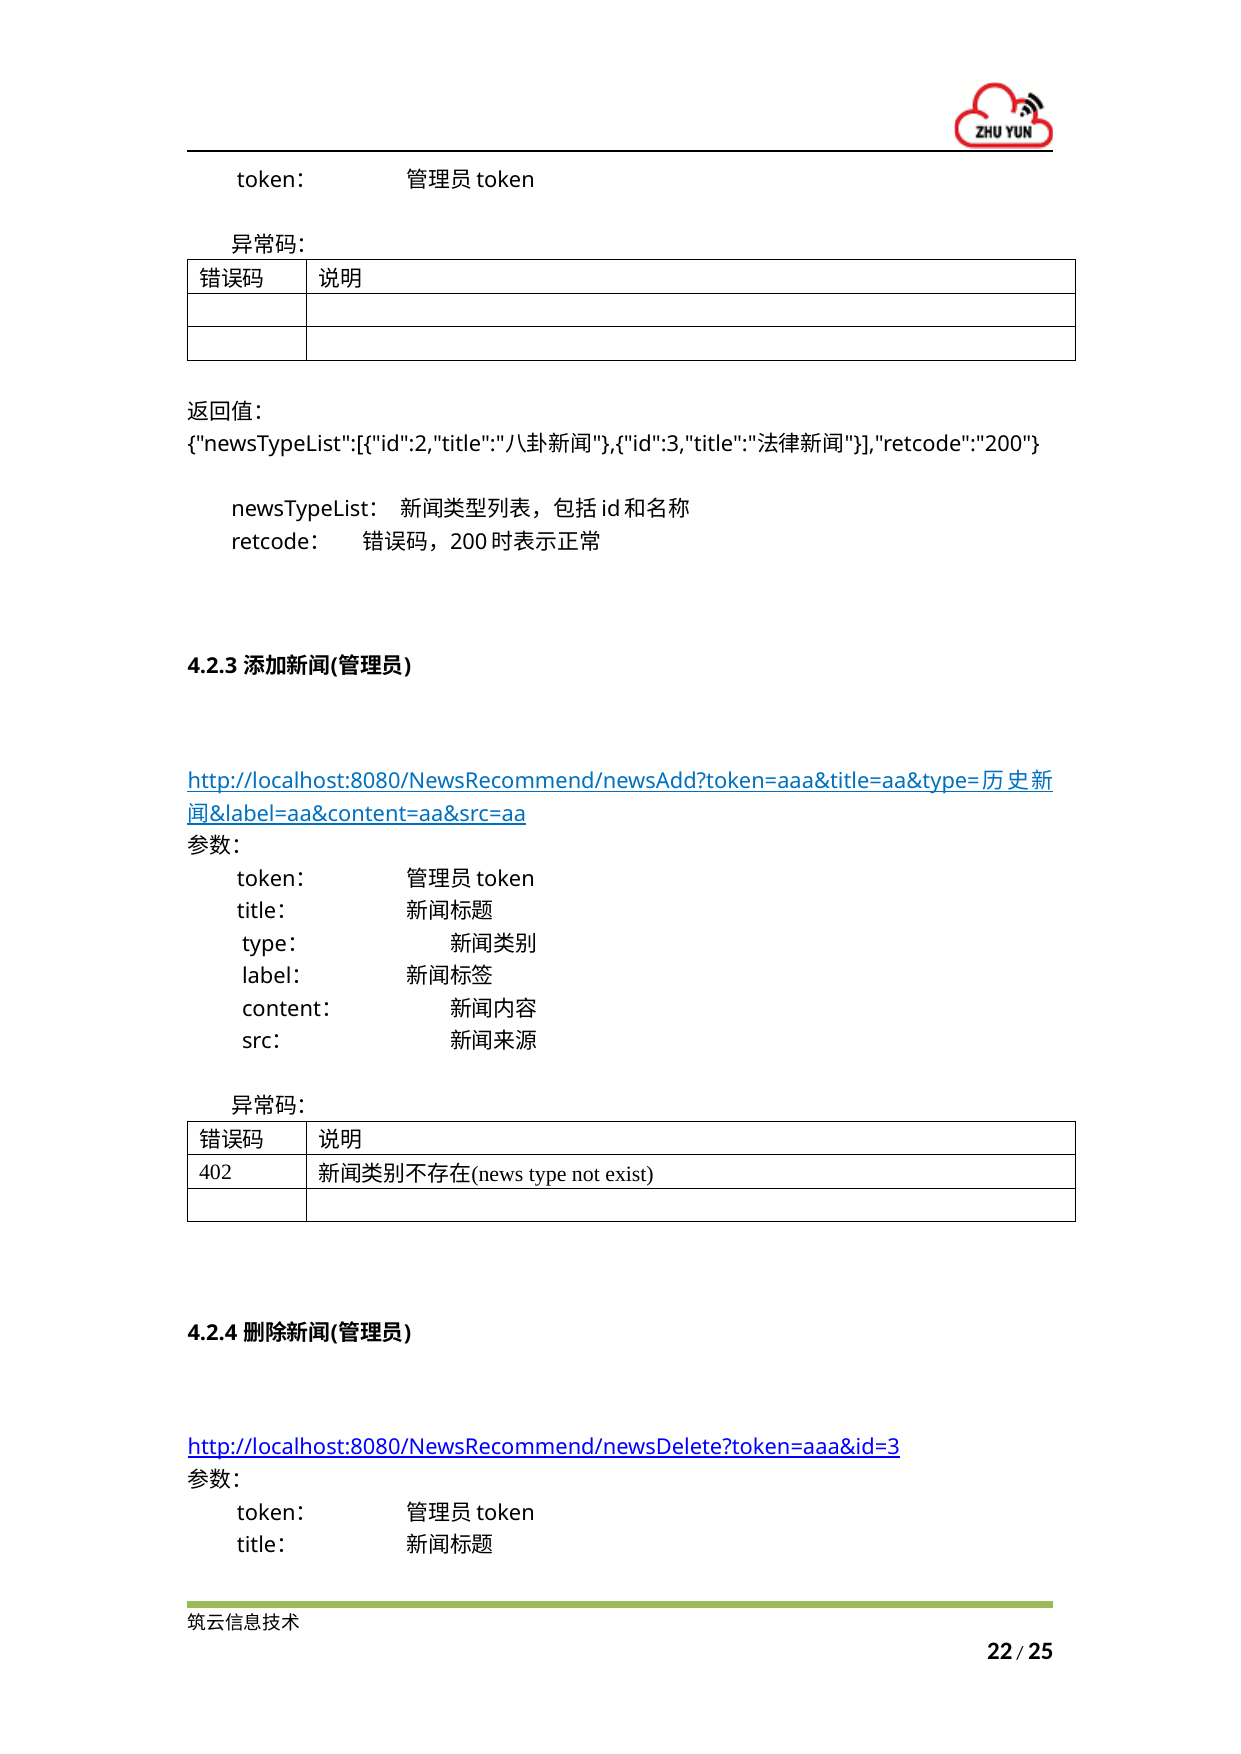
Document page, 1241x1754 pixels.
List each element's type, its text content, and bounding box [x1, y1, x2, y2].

table_cell [307, 327, 1075, 360]
table_cell [188, 1189, 306, 1221]
text 参数： [187, 828, 1053, 861]
table_cell [188, 327, 306, 360]
table_header 说明 [307, 1122, 1075, 1154]
picture [954, 82, 1053, 149]
text title： 新闻标题 [187, 893, 1053, 926]
table_cell [188, 294, 306, 326]
text {"newsTypeList":[{"id":2,"title":"八卦新闻"},{"id":3,"title":"法律新闻"}],"retcode":"200"} [187, 426, 1053, 458]
table_cell 新闻类别不存在(news type not exist) [307, 1155, 1075, 1188]
text title： 新闻标题 [187, 1527, 1053, 1559]
text content： 新闻内容 [231, 991, 1053, 1023]
text 返回值： [187, 393, 1053, 426]
table_header 错误码 [188, 1122, 306, 1154]
text http://localhost:8080/NewsRecommend/newsAdd?token=aaa&title=aa&type=历史新闻&label=aa&content=aa&src=aa [187, 792, 1053, 828]
text newsTypeList： 新闻类型列表，包括id和名称 [187, 491, 1053, 523]
text 异常码： [187, 1088, 1053, 1121]
table_cell [307, 294, 1075, 326]
text 参数： [187, 1462, 1053, 1494]
text retcode： 错误码，200时表示正常 [187, 523, 1053, 556]
text http://localhost:8080/NewsRecommend/newsAdd?token=aaa&title=aa&type=历史新闻&label=aa&content=aa&src=aa [187, 763, 1053, 791]
text label： 新闻标签 [231, 958, 1053, 991]
table_cell [307, 1189, 1075, 1221]
table_header 错误码 [188, 260, 306, 293]
text token： 管理员token [187, 1494, 1053, 1527]
text 异常码： [187, 227, 1053, 259]
text type： 新闻类别 [231, 926, 1053, 958]
table_header 说明 [307, 260, 1075, 293]
text token： 管理员token [187, 861, 1053, 893]
text token： 管理员token [187, 162, 1053, 194]
text http://localhost:8080/NewsRecommend/newsDelete?token=aaa&id=3 [187, 1429, 1053, 1462]
subtitle 4.2.4 删除新闻(管理员) [187, 1314, 1053, 1347]
text src： 新闻来源 [231, 1023, 1053, 1056]
subtitle 4.2.3 添加新闻(管理员) [187, 648, 1053, 680]
table_cell 402 [188, 1155, 306, 1188]
